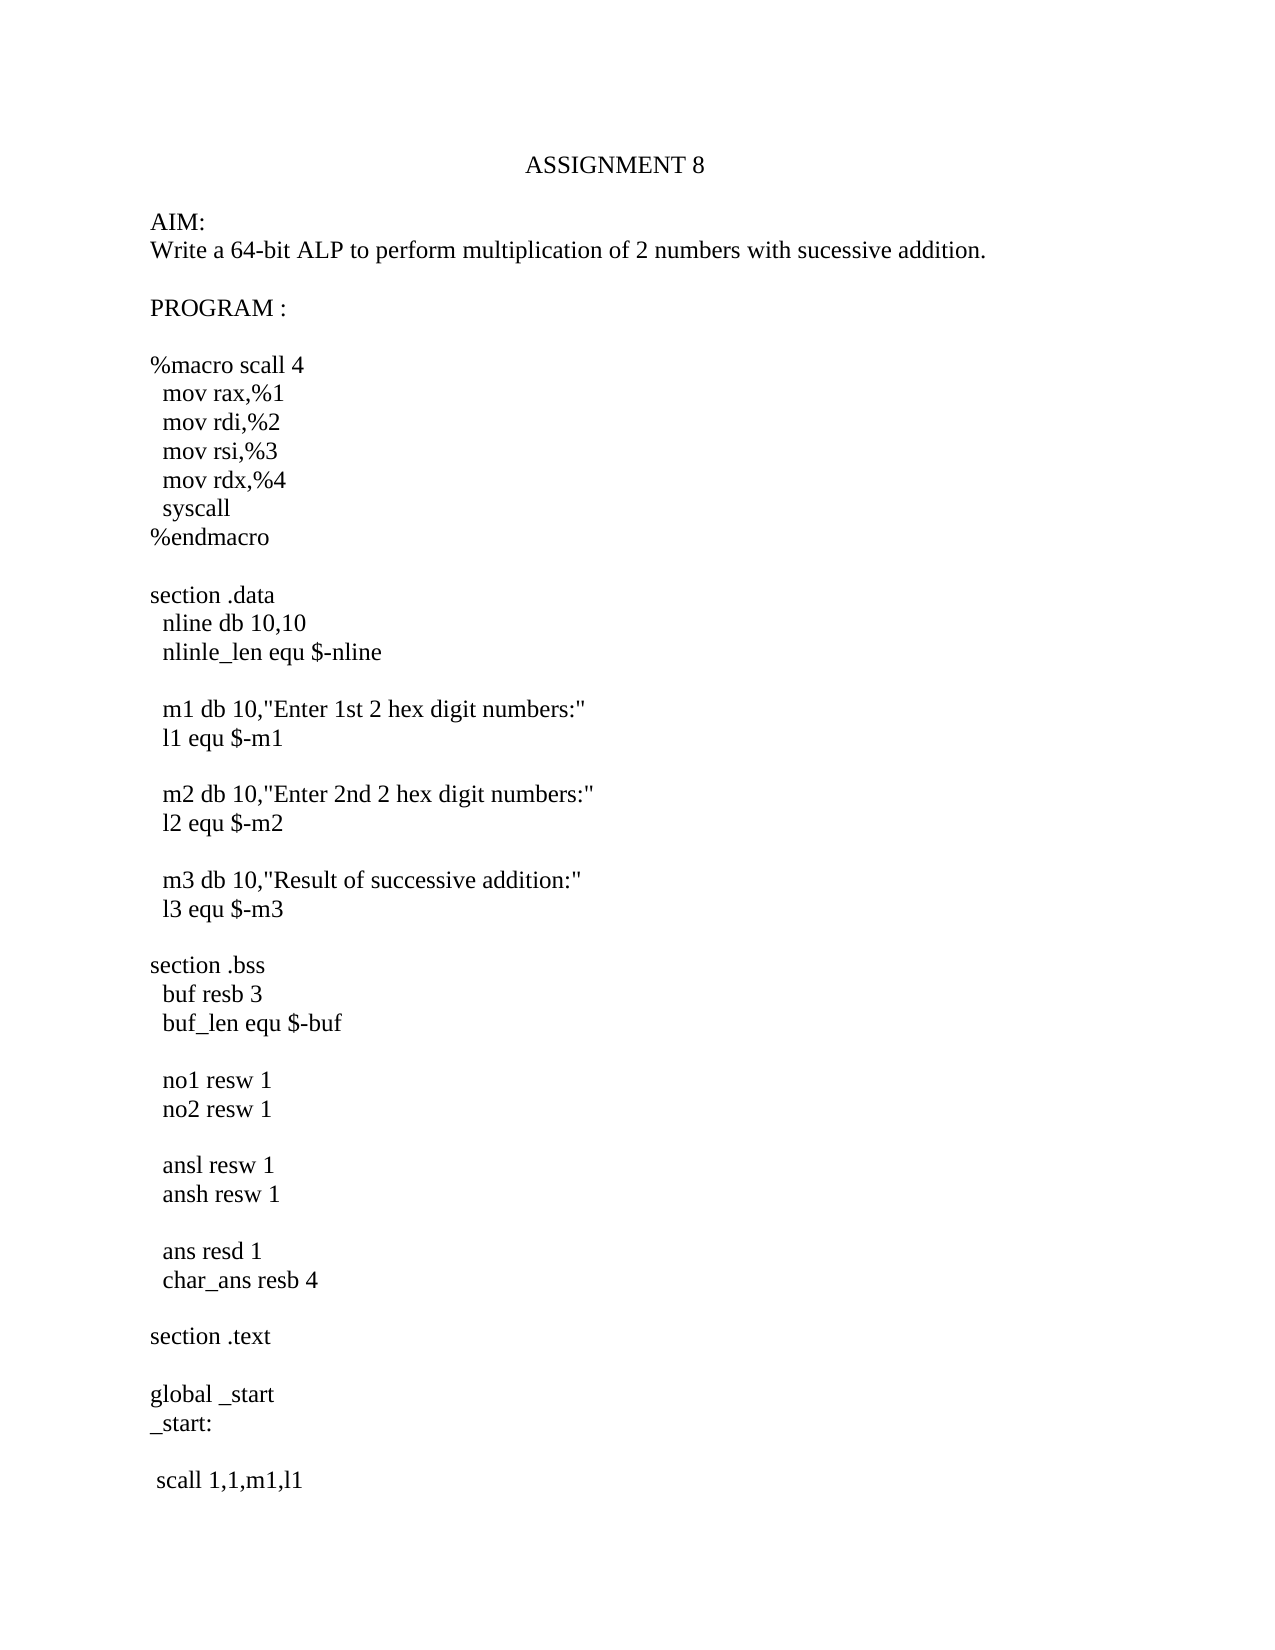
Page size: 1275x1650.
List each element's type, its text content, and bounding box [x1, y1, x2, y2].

text m3 db 10,"Result of successive addition:" [150, 865, 1125, 894]
text PROGRAM : [150, 293, 1125, 322]
text l2 equ $-m2 [150, 808, 1125, 837]
text nline db 10,10 [150, 608, 1125, 637]
text ansh resw 1 [150, 1179, 1125, 1208]
text l1 equ $-m1 [150, 723, 1125, 752]
text no2 resw 1 [150, 1094, 1125, 1122]
text mov rdx,%4 [150, 465, 1125, 493]
text char_ans resb 4 [150, 1265, 1125, 1293]
text buf_len equ $-buf [150, 1008, 1125, 1037]
text section .bss [150, 951, 1125, 979]
text m1 db 10,"Enter 1st 2 hex digit numbers:" [150, 694, 1125, 723]
text mov rdi,%2 [150, 407, 1125, 436]
text %macro scall 4 [150, 350, 1125, 378]
text _start: [150, 1408, 1125, 1436]
text ASSIGNMENT 8 [150, 150, 1125, 179]
text %endmacro [150, 522, 1125, 551]
text nlinle_len equ $-nline [150, 637, 1125, 666]
text AIM: [150, 207, 1125, 236]
text ansl resw 1 [150, 1150, 1125, 1179]
text mov rax,%1 [150, 378, 1125, 407]
text scall 1,1,m1,l1 [150, 1465, 1125, 1494]
text section .text [150, 1321, 1125, 1350]
text mov rsi,%3 [150, 436, 1125, 465]
text Write a 64-bit ALP to perform multiplication of 2 numbers with sucessive addition. [150, 236, 1125, 264]
text syscall [150, 493, 1125, 522]
text l3 equ $-m3 [150, 894, 1125, 923]
text global _start [150, 1379, 1125, 1408]
text m2 db 10,"Enter 2nd 2 hex digit numbers:" [150, 779, 1125, 808]
text buf resb 3 [150, 979, 1125, 1008]
text section .data [150, 580, 1125, 608]
text ans resd 1 [150, 1236, 1125, 1265]
text no1 resw 1 [150, 1065, 1125, 1094]
